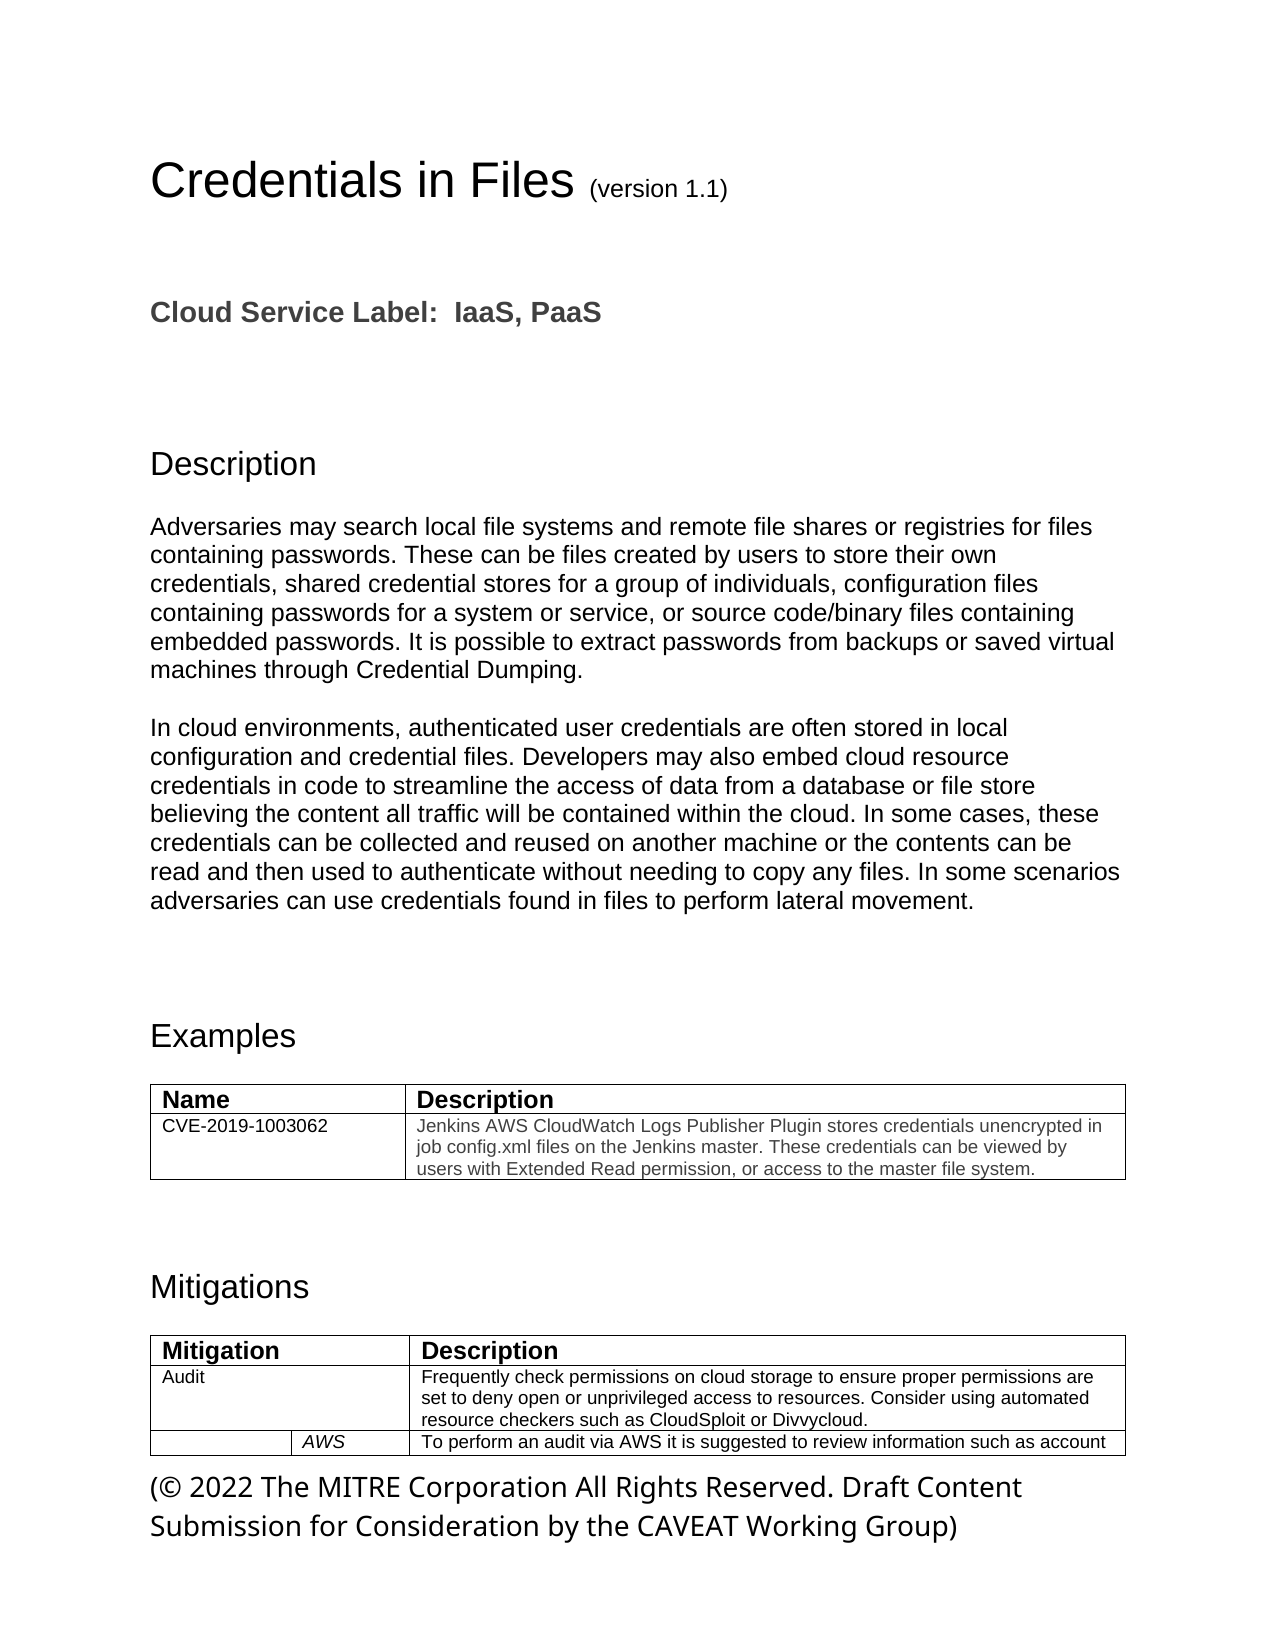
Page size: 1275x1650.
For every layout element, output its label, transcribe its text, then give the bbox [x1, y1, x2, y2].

table_cell Jenkins AWS CloudWatch Logs Publisher Plugin stores credentials unencrypted in job config.xml files on the Jenkins master. These credentials can be viewed by users with Extended Read permission, or access to the master file system. [406, 1114, 1125, 1179]
table_header Name [151, 1085, 405, 1113]
table_header Description [410, 1336, 1125, 1364]
text Examples [150, 1016, 1125, 1054]
text In cloud environments, authenticated user credentials are often stored in local configuration and credential files. Developers may also embed cloud resource credentials in code to streamline the access of data from a database or file store believing the content all traffic will be contained within the cloud. In some cases, these credentials can be collected and reused on another machine or the contents can be read and then used to authenticate without needing to copy any files. In some scenarios adversaries can use credentials found in files to perform lateral movement. [150, 713, 1125, 914]
table_header Description [406, 1085, 1125, 1113]
table_cell Frequently check permissions on cloud storage to ensure proper permissions are set to deny open or unprivileged access to resources. Consider using automated resource checkers such as CloudSploit or Divvycloud. [410, 1366, 1125, 1430]
text Cloud Service Label: IaaS, PaaS [150, 294, 1125, 328]
table_cell Audit [151, 1366, 409, 1430]
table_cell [410, 1431, 1125, 1455]
table_cell AWS [292, 1431, 409, 1455]
text Adversaries may search local file systems and remote file shares or registries for files containing passwords. These can be files created by users to store their own credentials, shared credential stores for a group of individuals, configuration files containing passwords for a system or service, or source code/binary files containing embedded passwords. It is possible to extract passwords from backups or saved virtual machines through Credential Dumping. [150, 512, 1125, 684]
text Description [150, 444, 1125, 482]
table_cell [151, 1431, 291, 1455]
table_header Mitigation [151, 1336, 409, 1364]
table_cell CVE-2019-1003062 [151, 1114, 405, 1179]
text Mitigations [150, 1267, 1125, 1306]
text Credentials in Files (version 1.1) [150, 150, 1125, 207]
